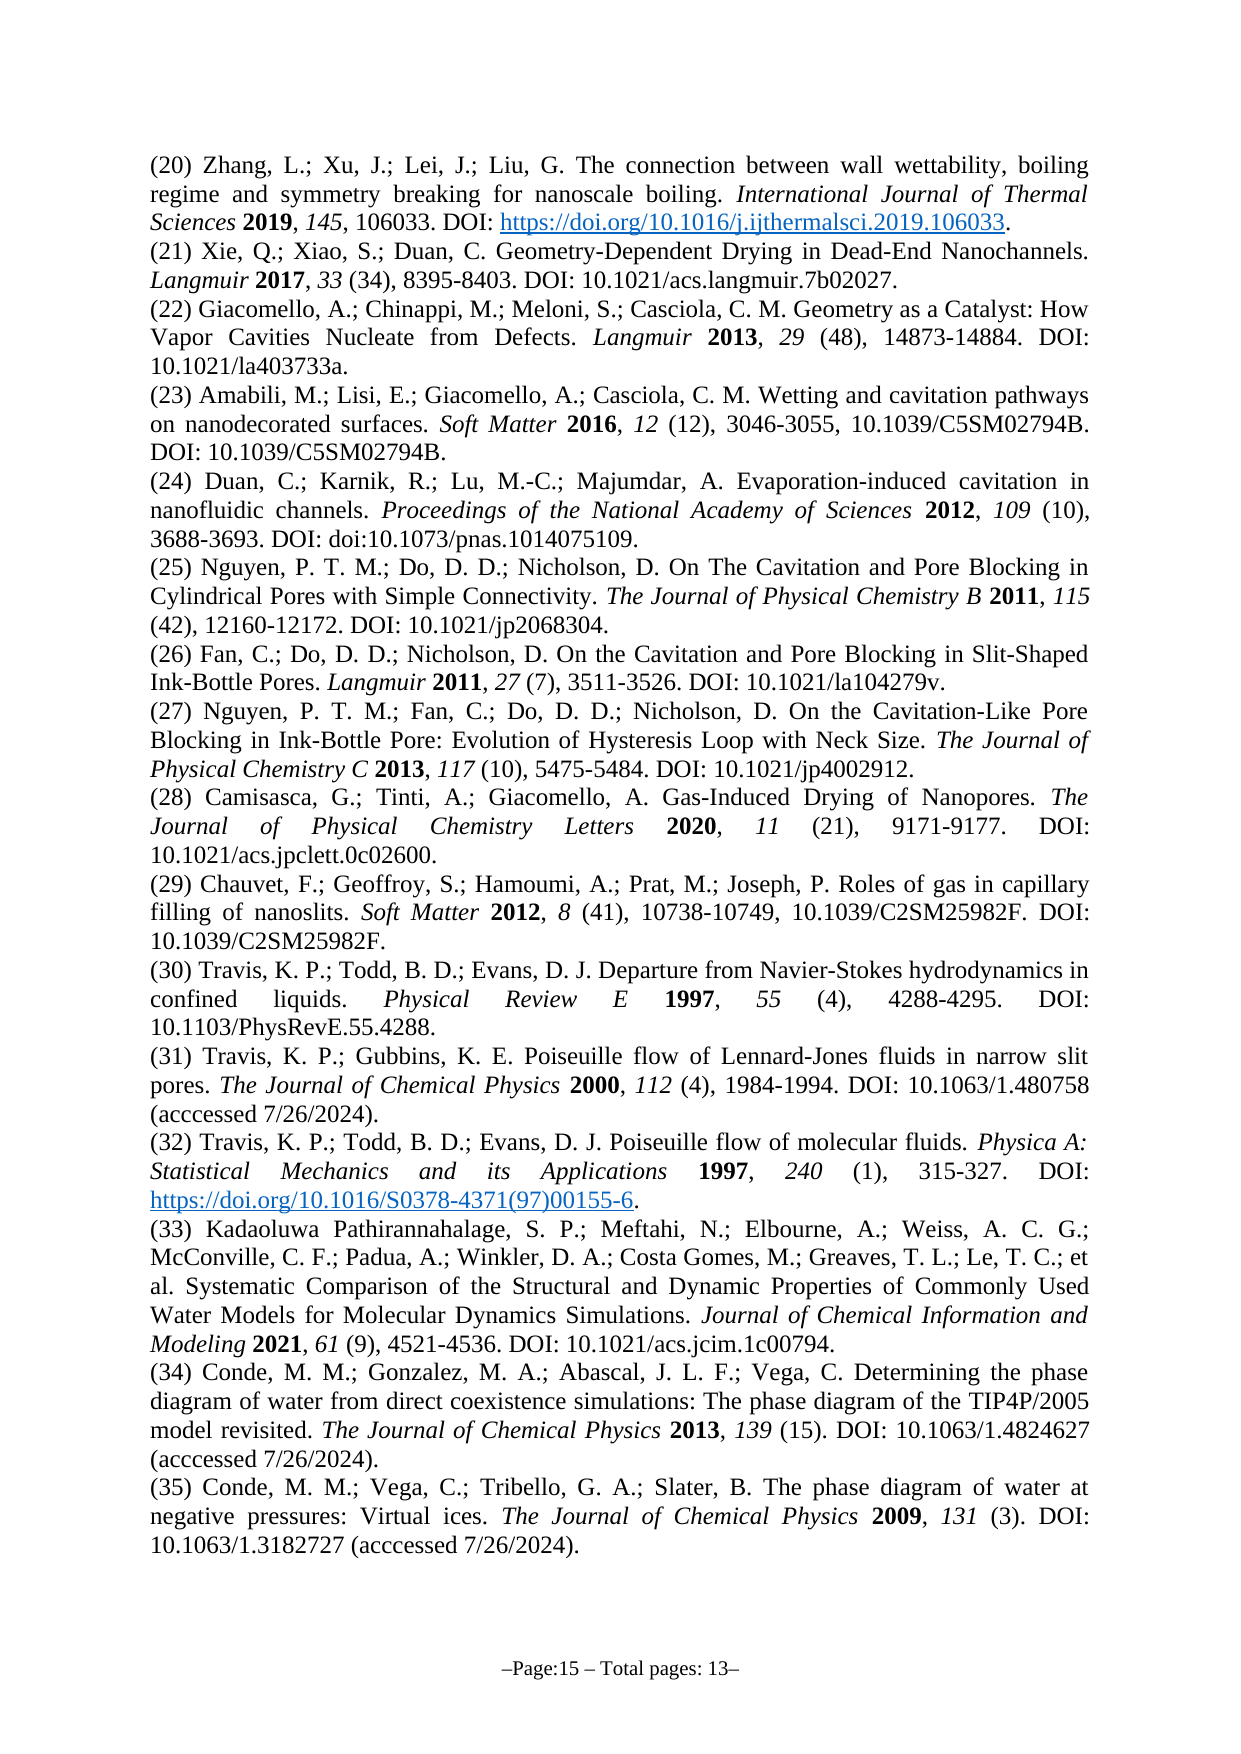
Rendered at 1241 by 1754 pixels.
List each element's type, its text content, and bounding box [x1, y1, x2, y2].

text (23) Amabili, M.; Lisi, E.; Giacomello, A.; Casciola, C. M. Wetting and cavitation pathways on nanodecorated surfaces. Soft Matter 2016, 12 (12), 3046-3055, 10.1039/C5SM02794B. DOI: 10.1039/C5SM02794B. [150, 380, 1090, 466]
text (33) Kadaoluwa Pathirannahalage, S. P.; Meftahi, N.; Elbourne, A.; Weiss, A. C. G.; McConville, C. F.; Padua, A.; Winkler, D. A.; Costa Gomes, M.; Greaves, T. L.; Le, T. C.; et al. Systematic Comparison of the Structural and Dynamic Properties of Commonly Used Water Models for Molecular Dynamics Simulations. Journal of Chemical Information and Modeling 2021, 61 (9), 4521-4536. DOI: 10.1021/acs.jcim.1c00794. [150, 1214, 1090, 1357]
text (31) Travis, K. P.; Gubbins, K. E. Poiseuille flow of Lennard-Jones fluids in narrow slit pores. The Journal of Chemical Physics 2000, 112 (4), 1984-1994. DOI: 10.1063/1.480758 (acccessed 7/26/2024). [150, 1041, 1090, 1127]
text (26) Fan, C.; Do, D. D.; Nicholson, D. On the Cavitation and Pore Blocking in Slit-Shaped Ink-Bottle Pores. Langmuir 2011, 27 (7), 3511-3526. DOI: 10.1021/la104279v. [150, 639, 1090, 696]
text (24) Duan, C.; Karnik, R.; Lu, M.-C.; Majumdar, A. Evaporation-induced cavitation in nanofluidic channels. Proceedings of the National Academy of Sciences 2012, 109 (10), 3688-3693. DOI: doi:10.1073/pnas.1014075109. [150, 466, 1090, 552]
text (27) Nguyen, P. T. M.; Fan, C.; Do, D. D.; Nicholson, D. On the Cavitation-Like Pore Blocking in Ink-Bottle Pore: Evolution of Hysteresis Loop with Neck Size. The Journal of Physical Chemistry C 2013, 117 (10), 5475-5484. DOI: 10.1021/jp4002912. [150, 696, 1090, 782]
text (29) Chauvet, F.; Geoffroy, S.; Hamoumi, A.; Prat, M.; Joseph, P. Roles of gas in capillary filling of nanoslits. Soft Matter 2012, 8 (41), 10738-10749, 10.1039/C2SM25982F. DOI: 10.1039/C2SM25982F. [150, 869, 1090, 955]
text (30) Travis, K. P.; Todd, B. D.; Evans, D. J. Departure from Navier-Stokes hydrodynamics in confined liquids. Physical Review E 1997, 55 (4), 4288-4295. DOI: 10.1103/PhysRevE.55.4288. [150, 955, 1090, 1041]
text (35) Conde, M. M.; Vega, C.; Tribello, G. A.; Slater, B. The phase diagram of water at negative pressures: Virtual ices. The Journal of Chemical Physics 2009, 131 (3). DOI: 10.1063/1.3182727 (acccessed 7/26/2024). [150, 1472, 1090, 1559]
text (28) Camisasca, G.; Tinti, A.; Giacomello, A. Gas-Induced Drying of Nanopores. The Journal of Physical Chemistry Letters 2020, 11 (21), 9171-9177. DOI: 10.1021/acs.jpclett.0c02600. [150, 782, 1090, 869]
text (21) Xie, Q.; Xiao, S.; Duan, C. Geometry-Dependent Drying in Dead-End Nanochannels. Langmuir 2017, 33 (34), 8395-8403. DOI: 10.1021/acs.langmuir.7b02027. [150, 236, 1090, 294]
text (20) Zhang, L.; Xu, J.; Lei, J.; Liu, G. The connection between wall wettability, boiling regime and symmetry breaking for nanoscale boiling. International Journal of Thermal Sciences 2019, 145, 106033. DOI: https://doi.org/10.1016/j.ijthermalsci.2019.106033. [150, 150, 1090, 236]
text (34) Conde, M. M.; Gonzalez, M. A.; Abascal, J. L. F.; Vega, C. Determining the phase diagram of water from direct coexistence simulations: The phase diagram of the TIP4P/2005 model revisited. The Journal of Chemical Physics 2013, 139 (15). DOI: 10.1063/1.4824627 (acccessed 7/26/2024). [150, 1357, 1090, 1472]
text (32) Travis, K. P.; Todd, B. D.; Evans, D. J. Poiseuille flow of molecular fluids. Physica A: Statistical Mechanics and its Applications 1997, 240 (1), 315-327. DOI: https://doi.org/10.1016/S0378-4371(97)00155-6. [150, 1127, 1090, 1214]
text (22) Giacomello, A.; Chinappi, M.; Meloni, S.; Casciola, C. M. Geometry as a Catalyst: How Vapor Cavities Nucleate from Defects. Langmuir 2013, 29 (48), 14873-14884. DOI: 10.1021/la403733a. [150, 294, 1090, 380]
text (25) Nguyen, P. T. M.; Do, D. D.; Nicholson, D. On The Cavitation and Pore Blocking in Cylindrical Pores with Simple Connectivity. The Journal of Physical Chemistry B 2011, 115 (42), 12160-12172. DOI: 10.1021/jp2068304. [150, 552, 1090, 639]
